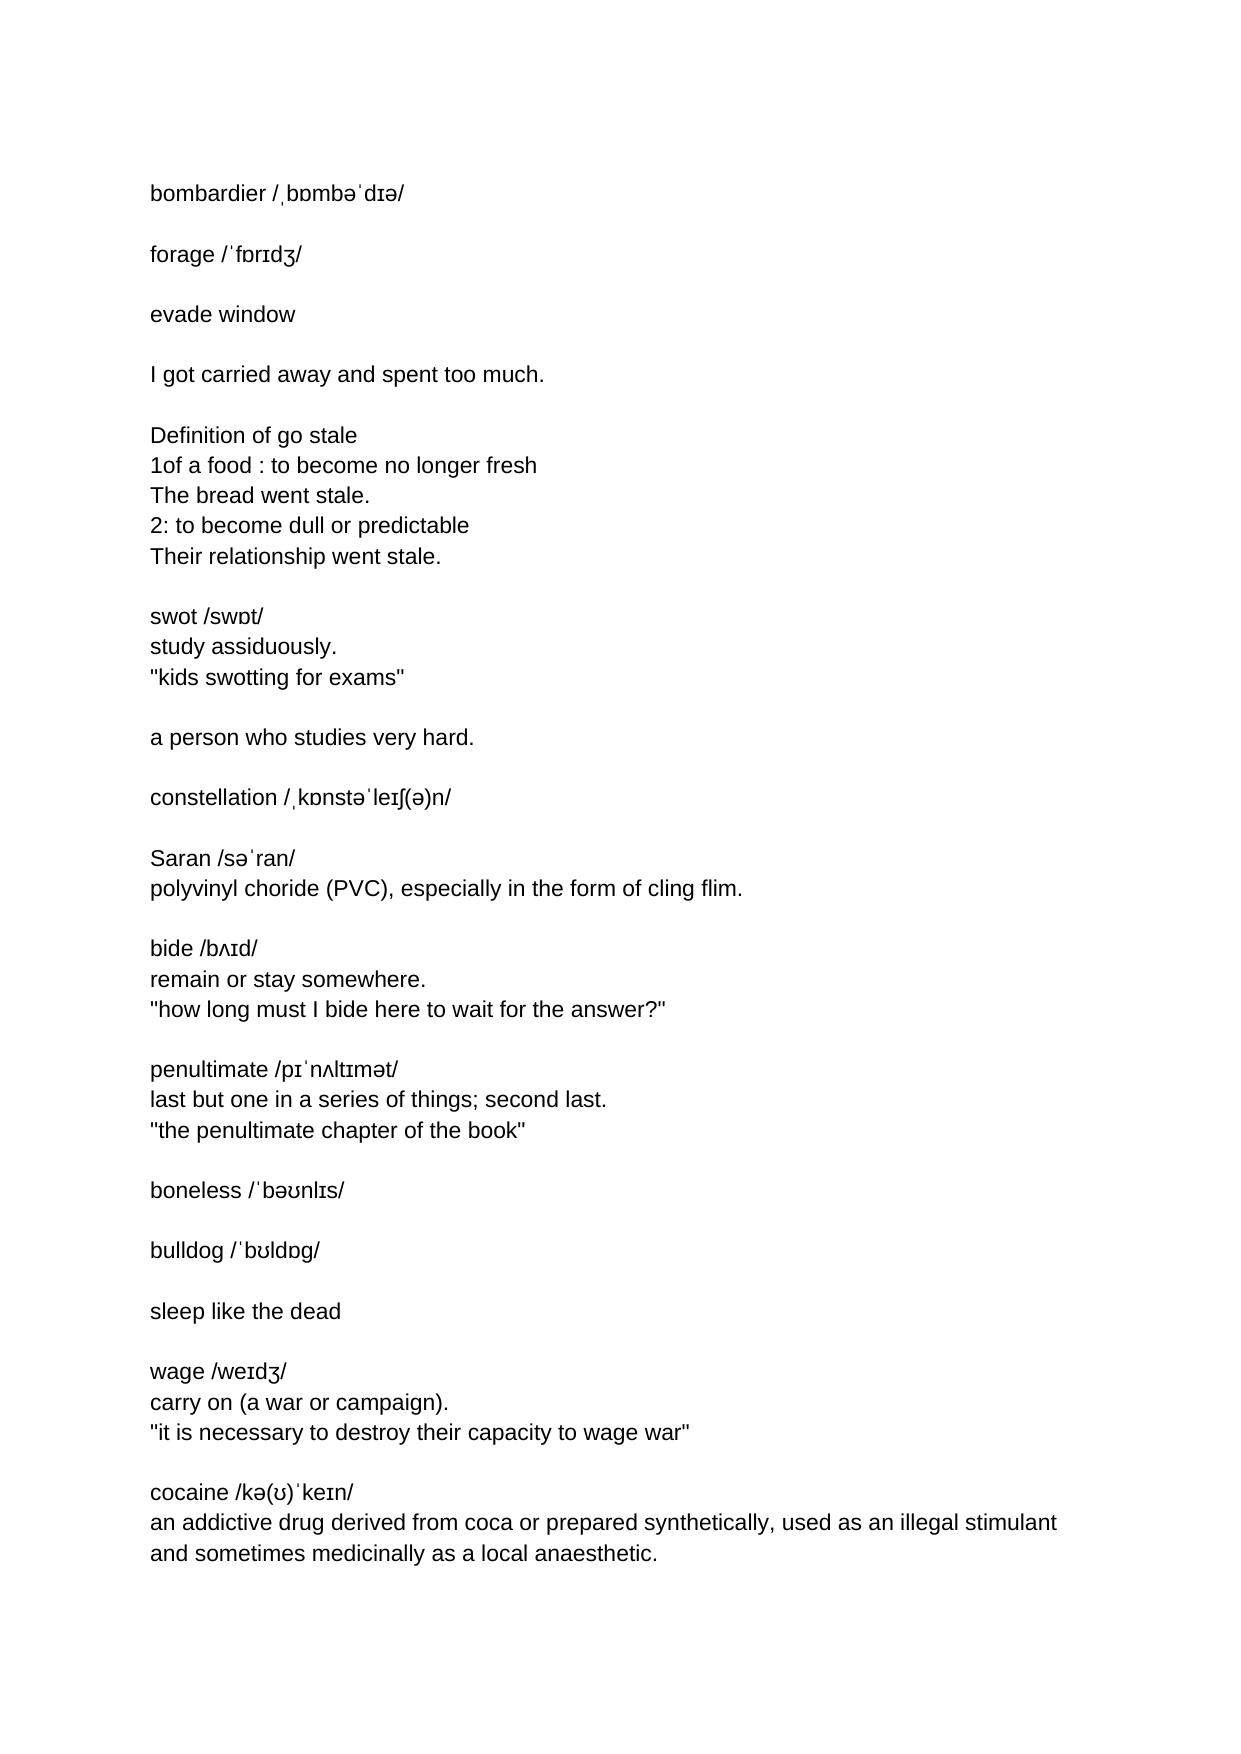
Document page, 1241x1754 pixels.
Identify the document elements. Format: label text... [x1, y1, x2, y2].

text cocaine /kə(ʊ)ˈkeɪn/ [150, 1479, 1090, 1506]
text a person who studies very hard. [150, 724, 1090, 750]
text "it is necessary to destroy their capacity to wage war" [150, 1419, 1090, 1445]
text I got carried away and spent too much. [150, 361, 1090, 388]
text bide /bʌɪd/ [150, 935, 1090, 962]
text "how long must I bide here to wait for the answer?" [150, 996, 1090, 1022]
text bulldog /ˈbʊldɒɡ/ [150, 1237, 1090, 1264]
text The bread went stale. [150, 482, 1090, 509]
text evade window [150, 301, 1090, 327]
text remain or stay somewhere. [150, 966, 1090, 992]
text study assiduously. [150, 633, 1090, 660]
text last but one in a series of things; second last. [150, 1086, 1090, 1113]
text Their relationship went stale. [150, 543, 1090, 569]
text wage /weɪdʒ/ [150, 1358, 1090, 1385]
text constellation /ˌkɒnstəˈleɪʃ(ə)n/ [150, 784, 1090, 811]
text carry on (a war or campaign). [150, 1388, 1090, 1415]
text polyvinyl choride (PVC), especially in the form of cling flim. [150, 875, 1090, 901]
text "the penultimate chapter of the book" [150, 1117, 1090, 1143]
text forage /ˈfɒrɪdʒ/ [150, 241, 1090, 267]
text swot /swɒt/ [150, 603, 1090, 629]
text Saran /səˈran/ [150, 845, 1090, 871]
text "kids swotting for exams" [150, 663, 1090, 690]
text boneless /ˈbəʊnlɪs/ [150, 1177, 1090, 1203]
text 2: to become dull or predictable [150, 512, 1090, 539]
text 1of a food : to become no longer fresh [150, 452, 1090, 478]
text penultimate /pɪˈnʌltɪmət/ [150, 1056, 1090, 1083]
text bombardier /ˌbɒmbəˈdɪə/ [150, 180, 1090, 207]
text an addictive drug derived from coca or prepared synthetically, used as an illegal stimulant and sometimes medicinally as a local anaesthetic. [150, 1509, 1090, 1566]
text Definition of go stale [150, 422, 1090, 448]
text sleep like the dead [150, 1298, 1090, 1324]
